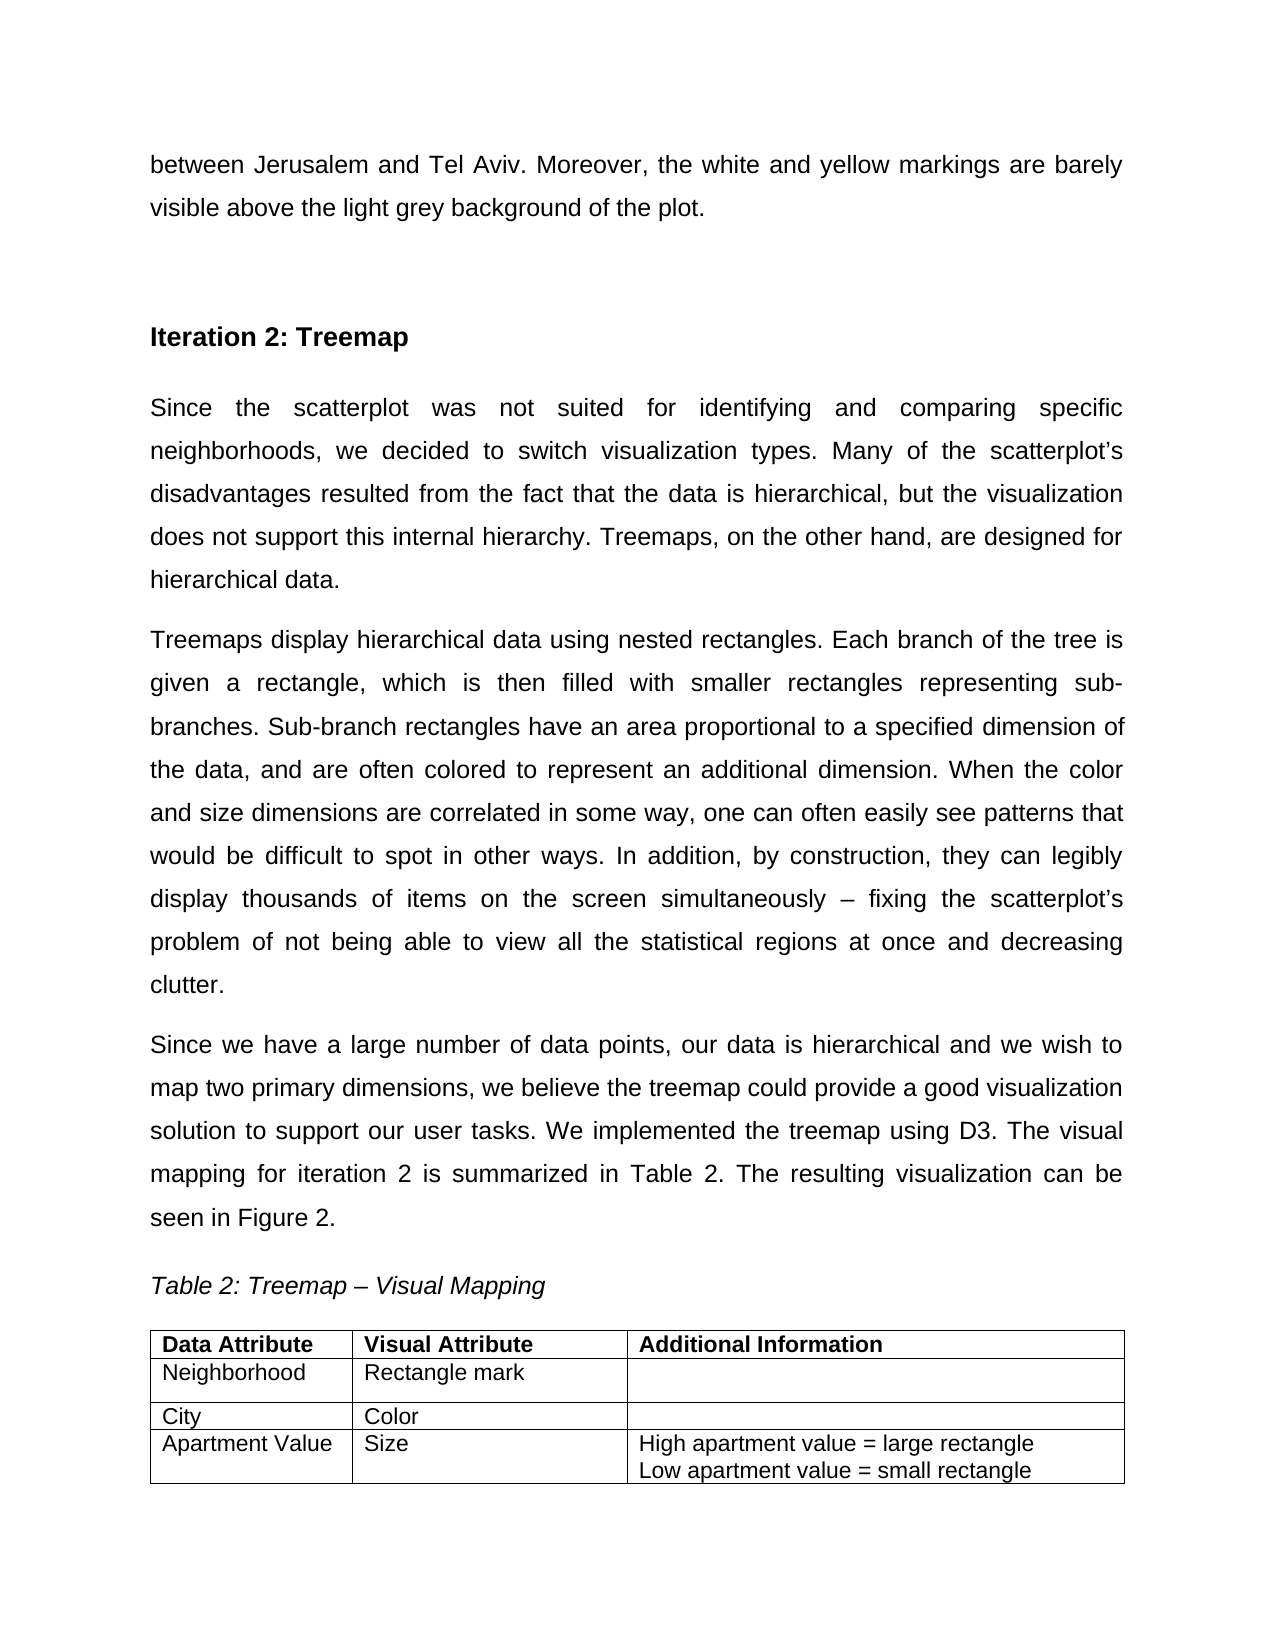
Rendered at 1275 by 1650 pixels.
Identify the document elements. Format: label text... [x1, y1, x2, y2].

table_cell Color [353, 1403, 627, 1429]
table_cell Size [353, 1430, 627, 1483]
table_cell Neighborhood [151, 1359, 352, 1402]
subtitle Iteration 2: Treemap [150, 321, 1125, 352]
table_cell Rectangle mark [353, 1359, 627, 1402]
table_cell [628, 1403, 1124, 1429]
text Treemaps display hierarchical data using nested rectangles. Each branch of the tree is given a rectangle, which is then filled with smaller rectangles representing sub-branches. Sub-branch rectangles have an area proportional to a specified dimension of the data, and are often colored to represent an additional dimension. When the color and size dimensions are correlated in some way, one can often easily see patterns that would be difficult to spot in other ways. In addition, by construction, they can legibly display thousands of items on the screen simultaneously – fixing the scatterplot’s problem of not being able to view all the statistical regions at once and decreasing clutter. [150, 625, 1125, 999]
table_header Visual Attribute [353, 1331, 627, 1358]
table_cell [628, 1359, 1124, 1402]
table_cell Apartment Value [151, 1430, 352, 1483]
table_cell High apartment value = large rectangle Low apartment value = small rectangle [628, 1430, 1124, 1483]
text Since the scatterplot was not suited for identifying and comparing specific neighborhoods, we decided to switch visualization types. Many of the scatterplot’s disadvantages resulted from the fact that the data is hierarchical, but the visualization does not support this internal hierarchy. Treemaps, on the other hand, are designed for hierarchical data. [150, 393, 1125, 594]
table_cell City [151, 1403, 352, 1429]
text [150, 150, 1125, 222]
text Since we have a large number of data points, our data is hierarchical and we wish to map two primary dimensions, we believe the treemap could provide a good visualization solution to support our user tasks. We implemented the treemap using D3. The visual mapping for iteration 2 is summarized in Table 2. The resulting visualization can be seen in Figure 2. [150, 1030, 1125, 1231]
table_header Additional Information [628, 1331, 1124, 1358]
table_header Data Attribute [151, 1331, 352, 1358]
text Table 2: Treemap – Visual Mapping [150, 1271, 1125, 1299]
